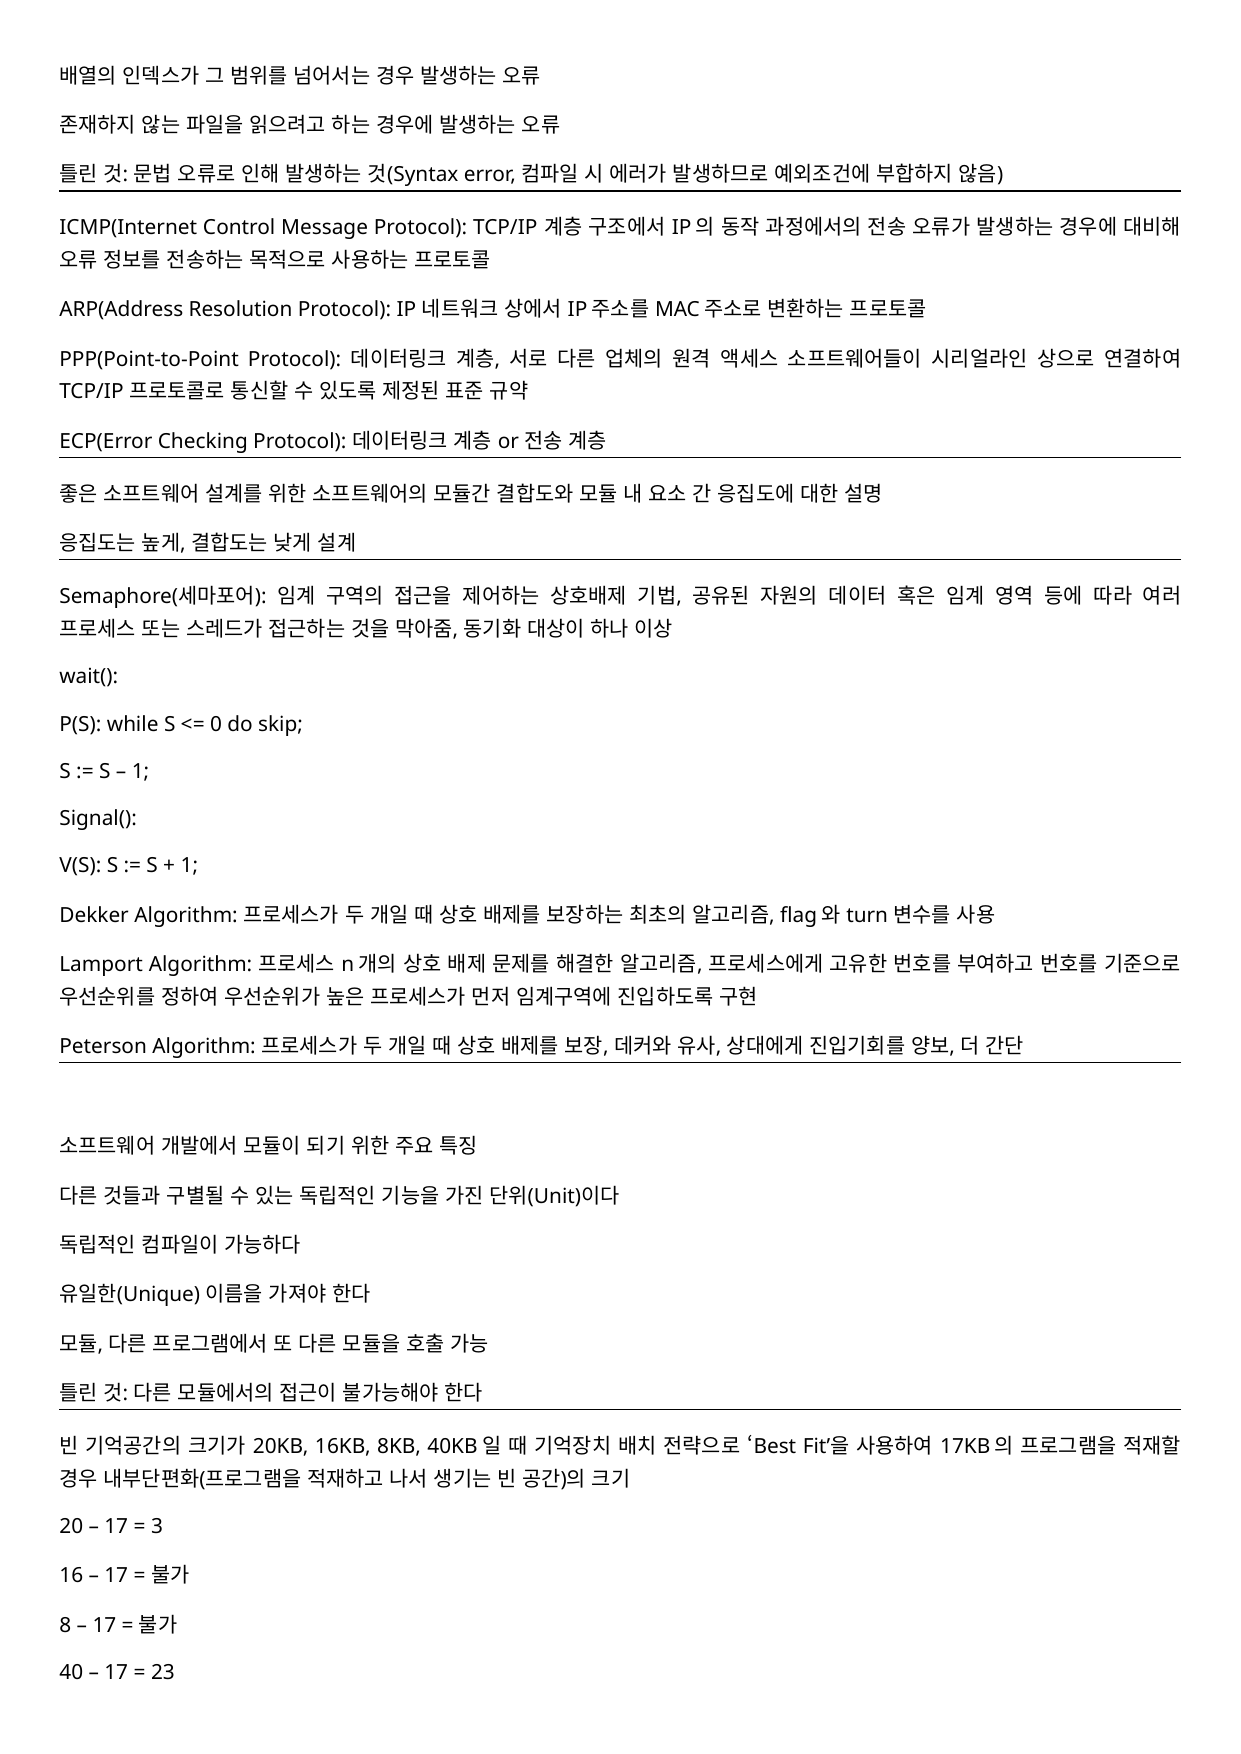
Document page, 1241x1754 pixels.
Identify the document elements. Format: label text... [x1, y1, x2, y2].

text 8 – 17 = 불가 [59, 1608, 1181, 1638]
text S := S – 1; [59, 756, 1181, 784]
text 배열의 인덱스가 그 범위를 넘어서는 경우 발생하는 오류 [59, 59, 1181, 89]
text 존재하지 않는 파일을 읽으려고 하는 경우에 발생하는 오류 [59, 108, 1181, 138]
text 틀린 것: 문법 오류로 인해 발생하는 것(Syntax error, 컴파일 시 에러가 발생하므로 예외조건에 부합하지 않음) [59, 158, 1181, 190]
text 소프트웨어 개발에서 모듈이 되기 위한 주요 특징 [59, 1129, 1181, 1160]
text 응집도는 높게, 결합도는 낮게 설계 [59, 526, 1181, 559]
text ARP(Address Resolution Protocol): IP 네트워크 상에서 IP주소를 MAC주소로 변환하는 프로토콜 [59, 293, 1181, 323]
text 40 – 17 = 23 [59, 1657, 1181, 1686]
text Lamport Algorithm: 프로세스 n개의 상호 배제 문제를 해결한 알고리즘, 프로세스에게 고유한 번호를 부여하고 번호를 기준으로 우선순위를 정하여 우선순위가 높은 프로세스가 먼저 임계구역에 진입하도록 구현 [59, 947, 1181, 1010]
text 다른 것들과 구별될 수 있는 독립적인 기능을 가진 단위(Unit)이다 [59, 1179, 1181, 1209]
text Semaphore(세마포어): 임계 구역의 접근을 제어하는 상호배제 기법, 공유된 자원의 데이터 혹은 임계 영역 등에 따라 여러 프로세스 또는 스레드가 접근하는 것을 막아줌, 동기화 대상이 하나 이상 [59, 579, 1181, 642]
text ICMP(Internet Control Message Protocol): TCP/IP 계층 구조에서 IP의 동작 과정에서의 전송 오류가 발생하는 경우에 대비해 오류 정보를 전송하는 목적으로 사용하는 프로토콜 [59, 211, 1181, 273]
text wait(): [59, 661, 1181, 690]
text 틀린 것: 다른 모듈에서의 접근이 불가능해야 한다 [59, 1376, 1181, 1409]
text P(S): while S <= 0 do skip; [59, 709, 1181, 737]
text Peterson Algorithm: 프로세스가 두 개일 때 상호 배제를 보장, 데커와 유사, 상대에게 진입기회를 양보, 더 간단 [59, 1029, 1181, 1062]
text PPP(Point-to-Point Protocol): 데이터링크 계층, 서로 다른 업체의 원격 액세스 소프트웨어들이 시리얼라인 상으로 연결하여 TCP/IP 프로토콜로 통신할 수 있도록 제정된 표준 규약 [59, 342, 1181, 405]
text 유일한(Unique) 이름을 가져야 한다 [59, 1277, 1181, 1308]
text V(S): S := S + 1; [59, 851, 1181, 879]
text 독립적인 컴파일이 가능하다 [59, 1228, 1181, 1258]
text 빈 기억공간의 크기가 20KB, 16KB, 8KB, 40KB일 때 기억장치 배치 전략으로 ‘Best Fit’을 사용하여 17KB의 프로그램을 적재할 경우 내부단편화(프로그램을 적재하고 나서 생기는 빈 공간)의 크기 [59, 1429, 1181, 1492]
text 20 – 17 = 3 [59, 1511, 1181, 1540]
text ECP(Error Checking Protocol): 데이터링크 계층 or 전송 계층 [59, 424, 1181, 457]
text 모듈, 다른 프로그램에서 또 다른 모듈을 호출 가능 [59, 1327, 1181, 1357]
text 좋은 소프트웨어 설계를 위한 소프트웨어의 모듈간 결합도와 모듈 내 요소 간 응집도에 대한 설명 [59, 477, 1181, 507]
text 16 – 17 = 불가 [59, 1559, 1181, 1589]
text Dekker Algorithm: 프로세스가 두 개일 때 상호 배제를 보장하는 최초의 알고리즘, flag와 turn 변수를 사용 [59, 898, 1181, 928]
text Signal(): [59, 803, 1181, 832]
